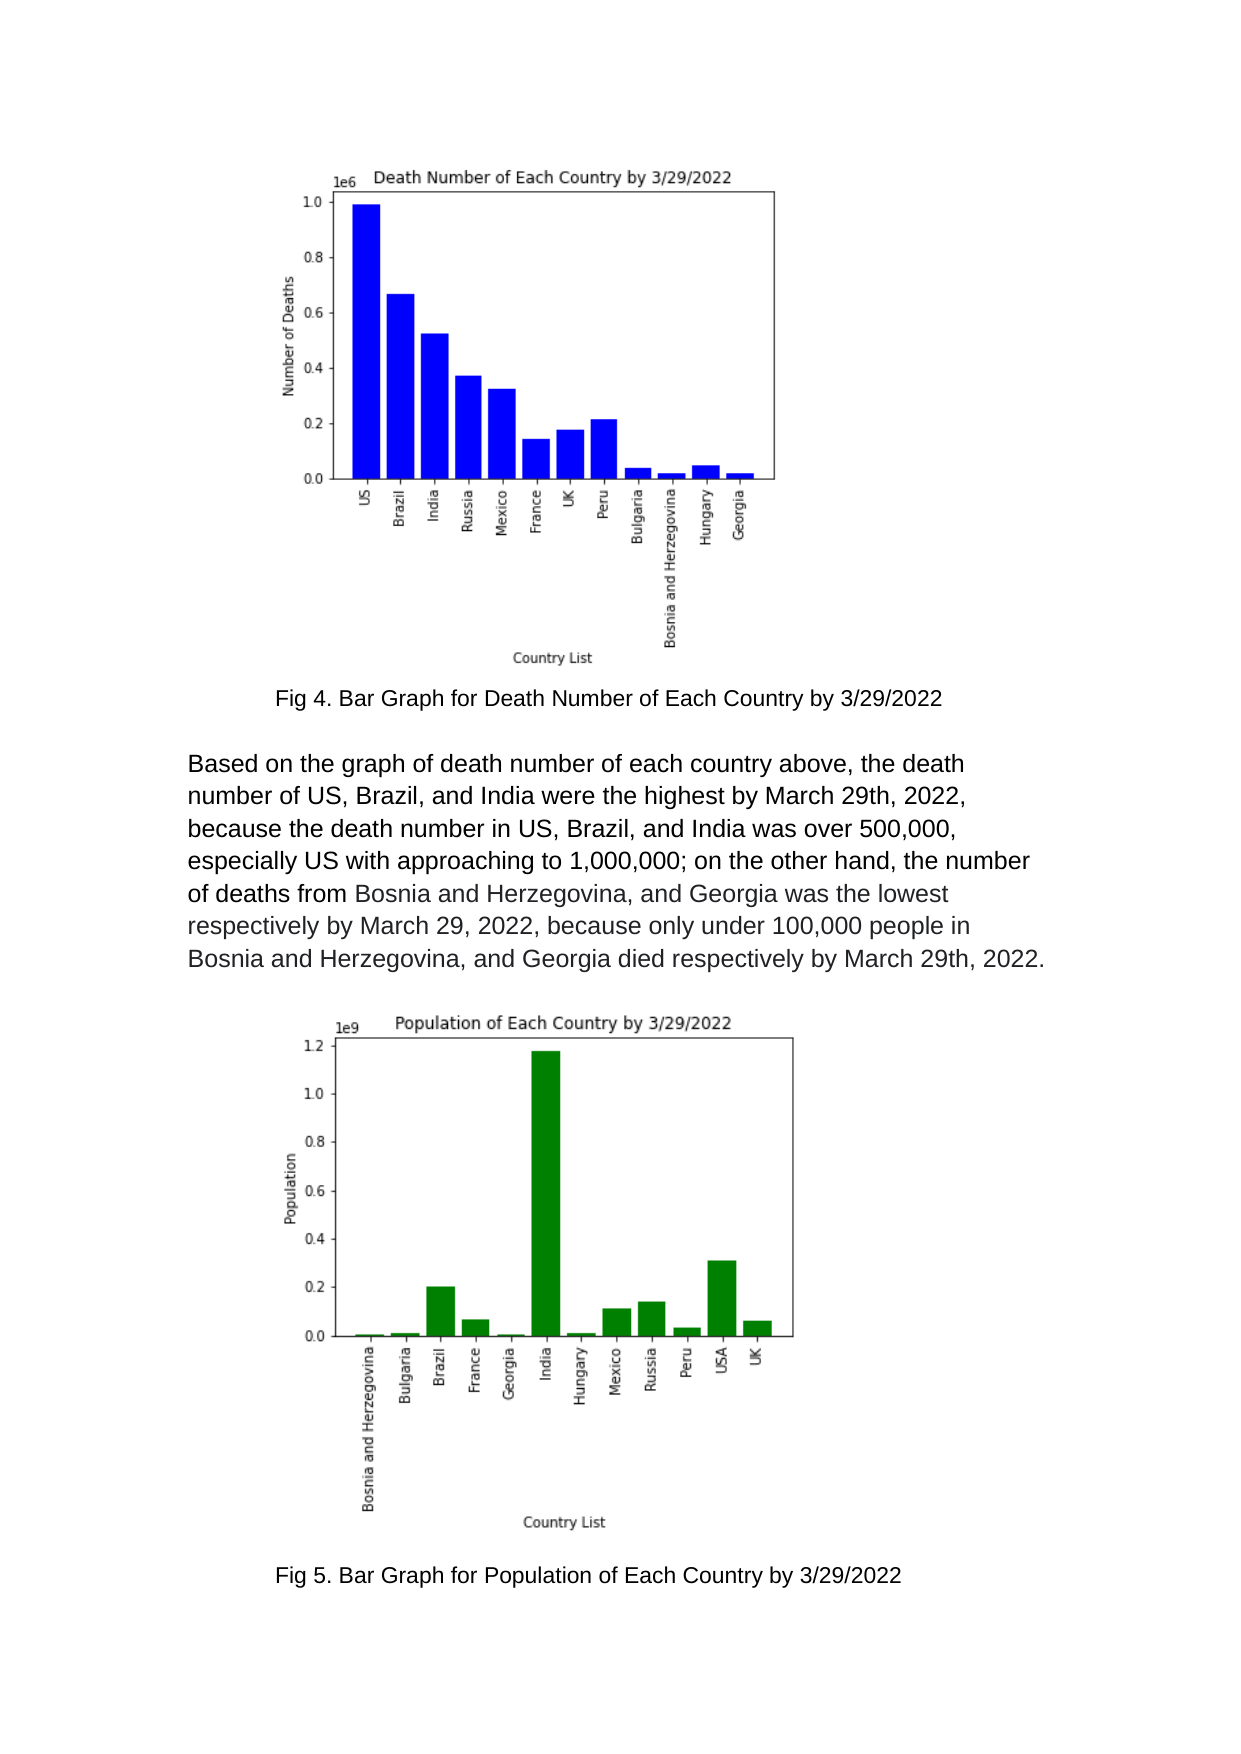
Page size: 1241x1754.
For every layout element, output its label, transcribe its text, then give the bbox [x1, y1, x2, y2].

text Fig 4. Bar Graph for Death Number of Each Country by 3/29/2022 [231, 682, 1053, 714]
text Fig 5. Bar Graph for Population of Each Country by 3/29/2022 [231, 1559, 1053, 1592]
subtitle Based on the graph of death number of each country above, the death number of US, Brazil, and India were the highest by March 29th, 2022, because the death number in US, Brazil, and India was over 500,000, especially US with approaching to 1,000,000; on the other hand, the number of deaths from Bosnia and Herzegovina, and Georgia was the lowest respectively by March 29, 2022, because only under 100,000 people in Bosnia and Herzegovina, and Georgia died respectively by March 29th, 2022. [187, 747, 1053, 974]
picture [275, 1007, 802, 1540]
picture [275, 162, 783, 675]
